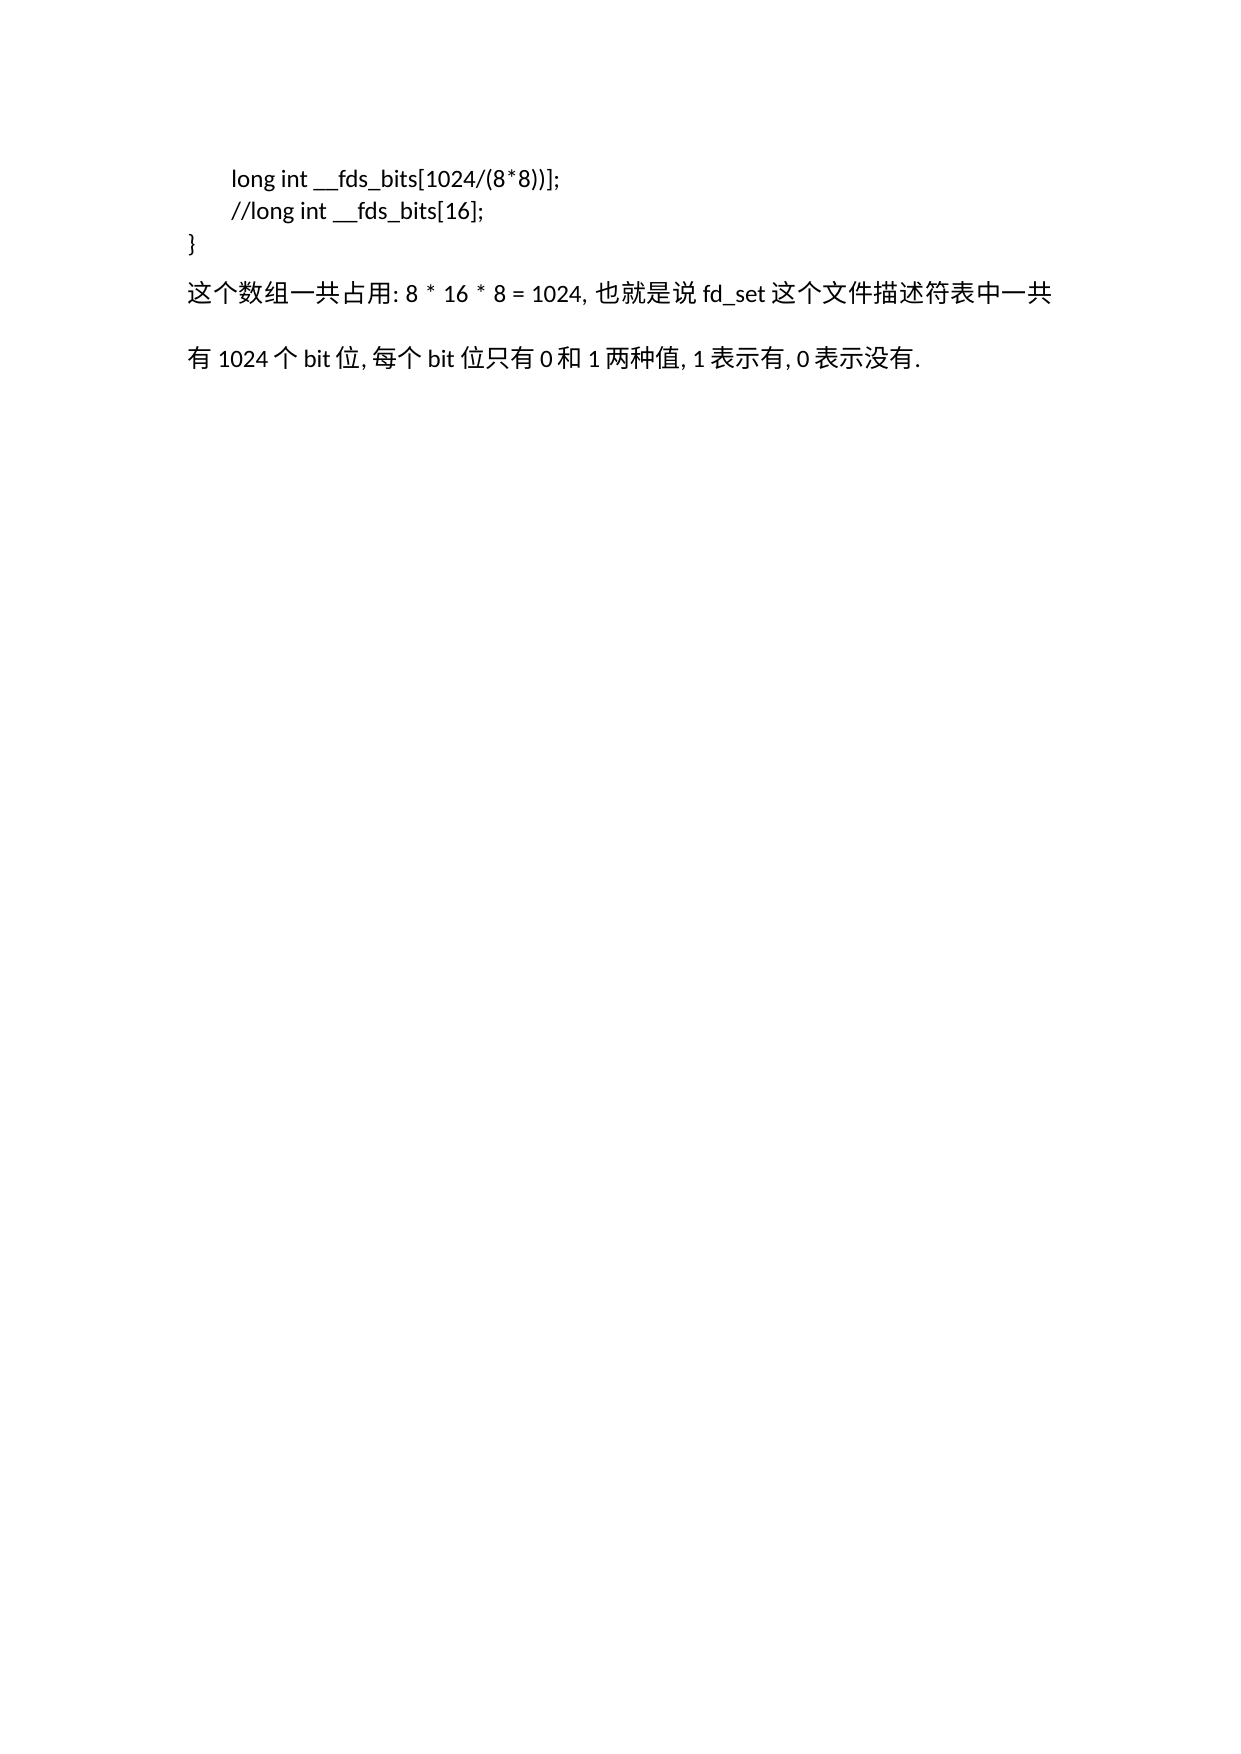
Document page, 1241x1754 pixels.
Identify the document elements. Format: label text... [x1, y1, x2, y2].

text 这个数组一共占用: 8 * 16 * 8 = 1024, 也就是说fd_set这个文件描述符表中一共有1024个bit位, 每个bit位只有0和1两种值, 1表示有, 0表示没有. [187, 259, 1053, 389]
text long int __fds_bits[1024/(8*8))]; [187, 162, 1053, 194]
text } [187, 227, 1053, 259]
text //long int __fds_bits[16]; [187, 194, 1053, 227]
